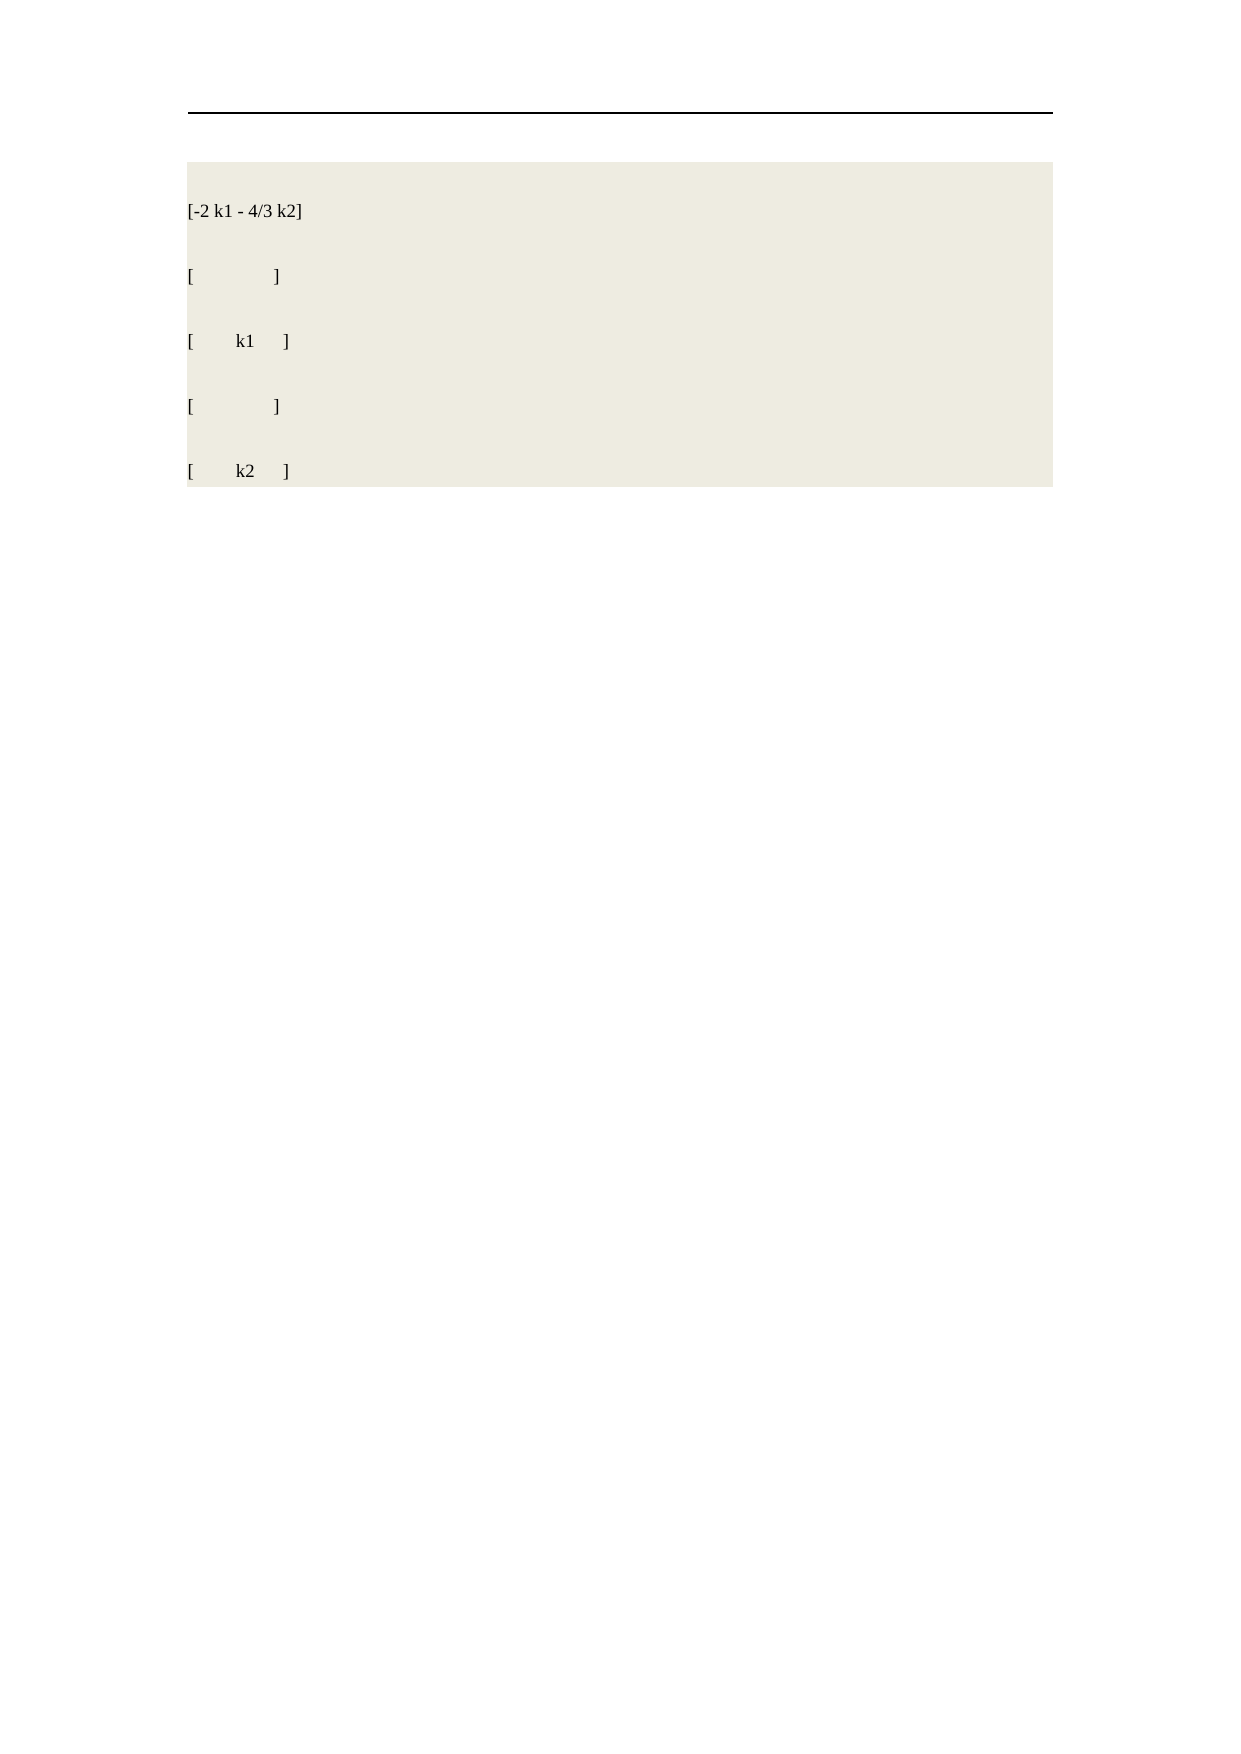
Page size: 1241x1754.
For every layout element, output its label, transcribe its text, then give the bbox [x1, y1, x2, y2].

text [ ] [187, 227, 1053, 292]
text [ k2 ] [187, 422, 1053, 487]
text [-2 k1 - 4/3 k2] [187, 162, 1053, 227]
text [ k1 ] [187, 292, 1053, 357]
text [ ] [187, 357, 1053, 422]
